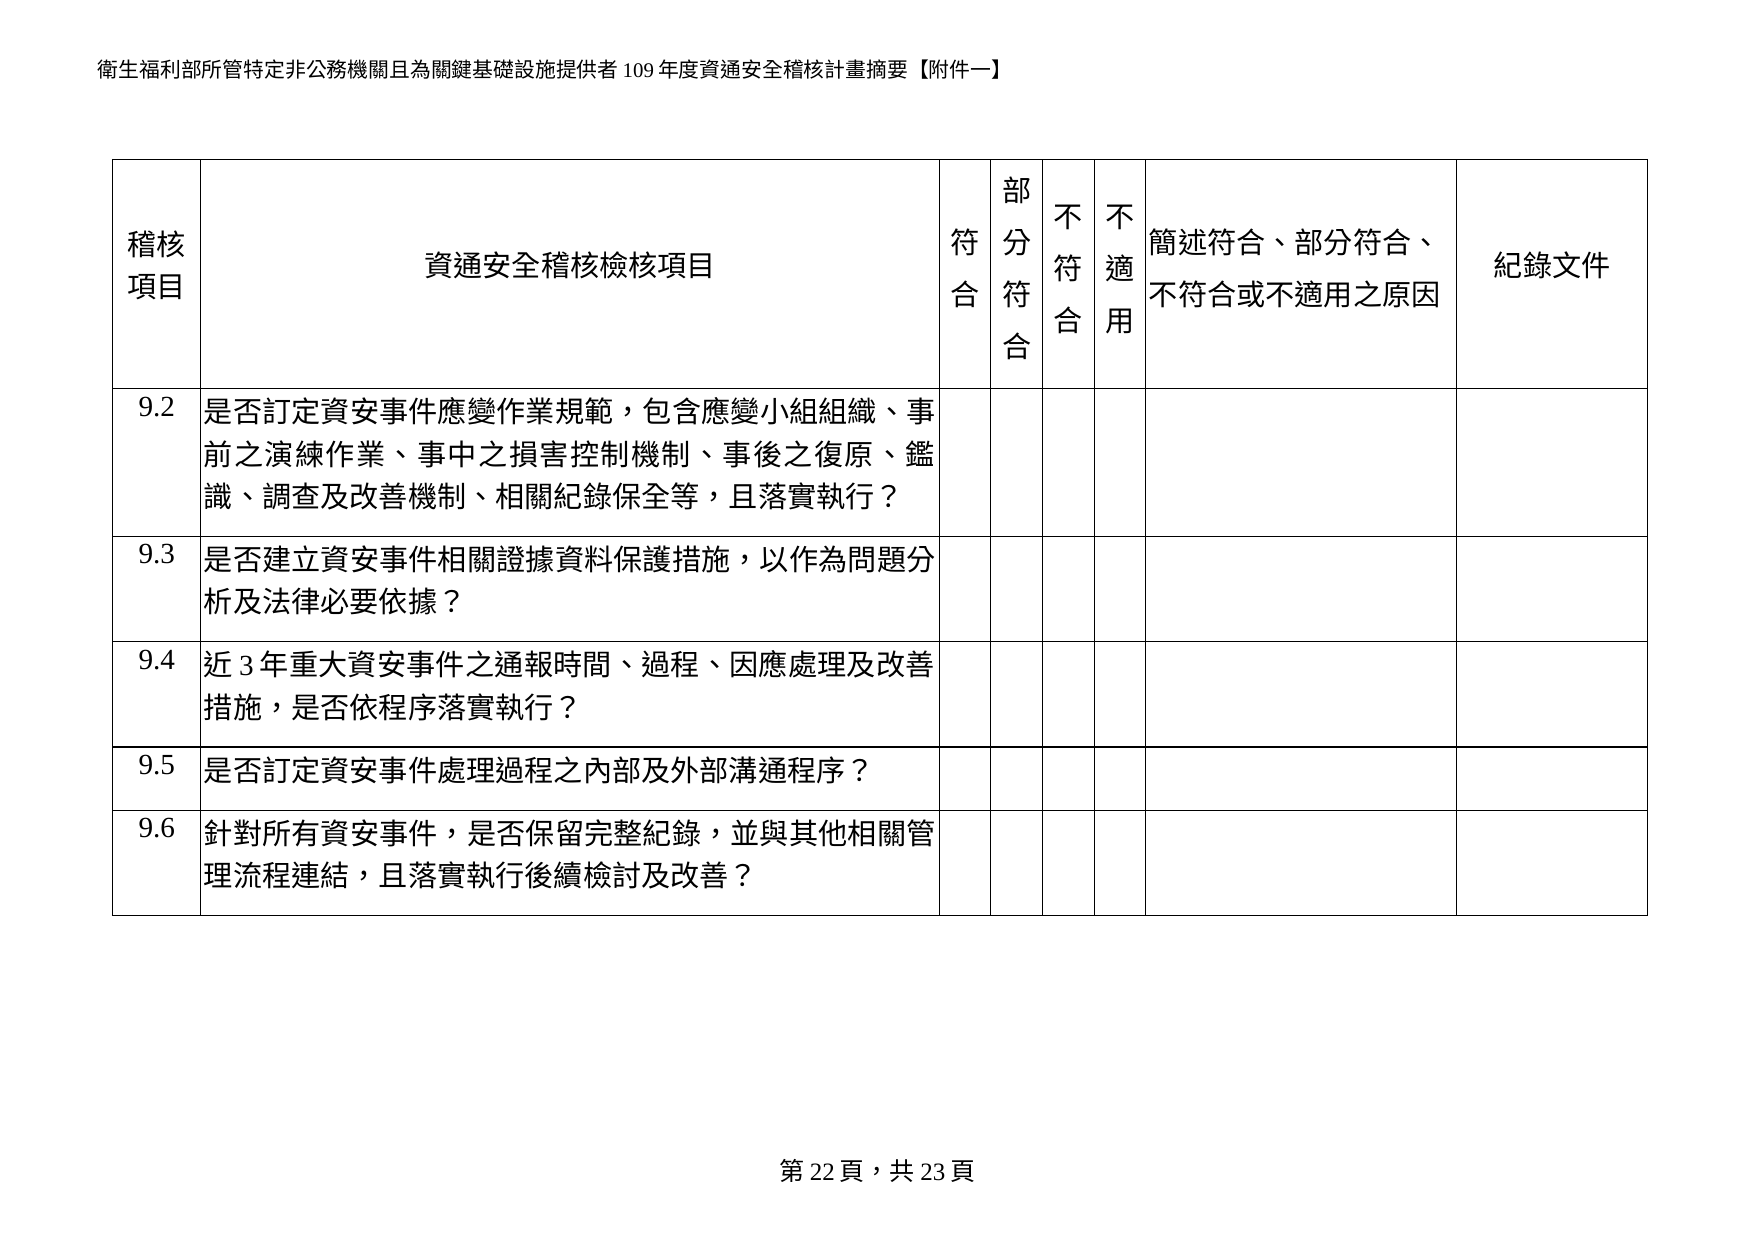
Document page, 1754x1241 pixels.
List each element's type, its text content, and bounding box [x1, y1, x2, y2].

table_cell [991, 537, 1042, 641]
table_cell [991, 811, 1042, 915]
table_cell [1146, 389, 1456, 536]
table_cell [1095, 537, 1145, 641]
table_header 部分符合 [991, 160, 1042, 388]
table_cell 9.3 [113, 537, 200, 641]
table_cell 是否訂定資安事件處理過程之內部及外部溝通程序？ [201, 748, 939, 809]
table_cell [1146, 537, 1456, 641]
table_cell [1043, 748, 1094, 809]
table_header 不適用 [1095, 160, 1145, 388]
table_cell [1457, 642, 1647, 746]
table_cell [1095, 389, 1145, 536]
table_cell 是否建立資安事件相關證據資料保護措施，以作為問題分析及法律必要依據？ [201, 537, 939, 641]
table_cell [940, 748, 990, 809]
table_cell [940, 642, 990, 746]
table_cell [940, 389, 990, 536]
table_cell [1146, 748, 1456, 809]
table_header 紀錄文件 [1457, 160, 1647, 388]
table_cell [1043, 389, 1094, 536]
table_cell [940, 811, 990, 915]
table_cell [991, 748, 1042, 809]
table_cell [1043, 537, 1094, 641]
table_cell [1095, 748, 1145, 809]
table_cell [1457, 537, 1647, 641]
table_cell 針對所有資安事件，是否保留完整紀錄，並與其他相關管理流程連結，且落實執行後續檢討及改善？ [201, 811, 939, 915]
table_cell 近3年重大資安事件之通報時間、過程、因應處理及改善措施，是否依程序落實執行？ [201, 642, 939, 746]
table_cell [991, 642, 1042, 746]
table_cell [991, 389, 1042, 536]
table_cell 9.5 [113, 748, 200, 809]
table_cell 9.4 [113, 642, 200, 746]
table_cell 是否訂定資安事件應變作業規範，包含應變小組組織、事前之演練作業、事中之損害控制機制、事後之復原、鑑識、調查及改善機制、相關紀錄保全等，且落實執行？ [201, 389, 939, 536]
table_cell [1457, 748, 1647, 809]
table_header 稽核項目 [113, 160, 200, 388]
table_cell [1043, 642, 1094, 746]
table_header 不符合 [1043, 160, 1094, 388]
table_header 資通安全稽核檢核項目 [201, 160, 939, 388]
table_cell [1095, 811, 1145, 915]
table_cell [940, 537, 990, 641]
table_cell [1095, 642, 1145, 746]
table_cell 9.6 [113, 811, 200, 915]
table_cell [1457, 811, 1647, 915]
table_cell [1146, 642, 1456, 746]
table_cell [1043, 811, 1094, 915]
table_cell 9.2 [113, 389, 200, 536]
table_header 符合 [940, 160, 990, 388]
table_cell [1457, 389, 1647, 536]
table_cell [1146, 811, 1456, 915]
table_header 簡述符合、部分符合、不符合或不適用之原因 [1146, 160, 1456, 388]
